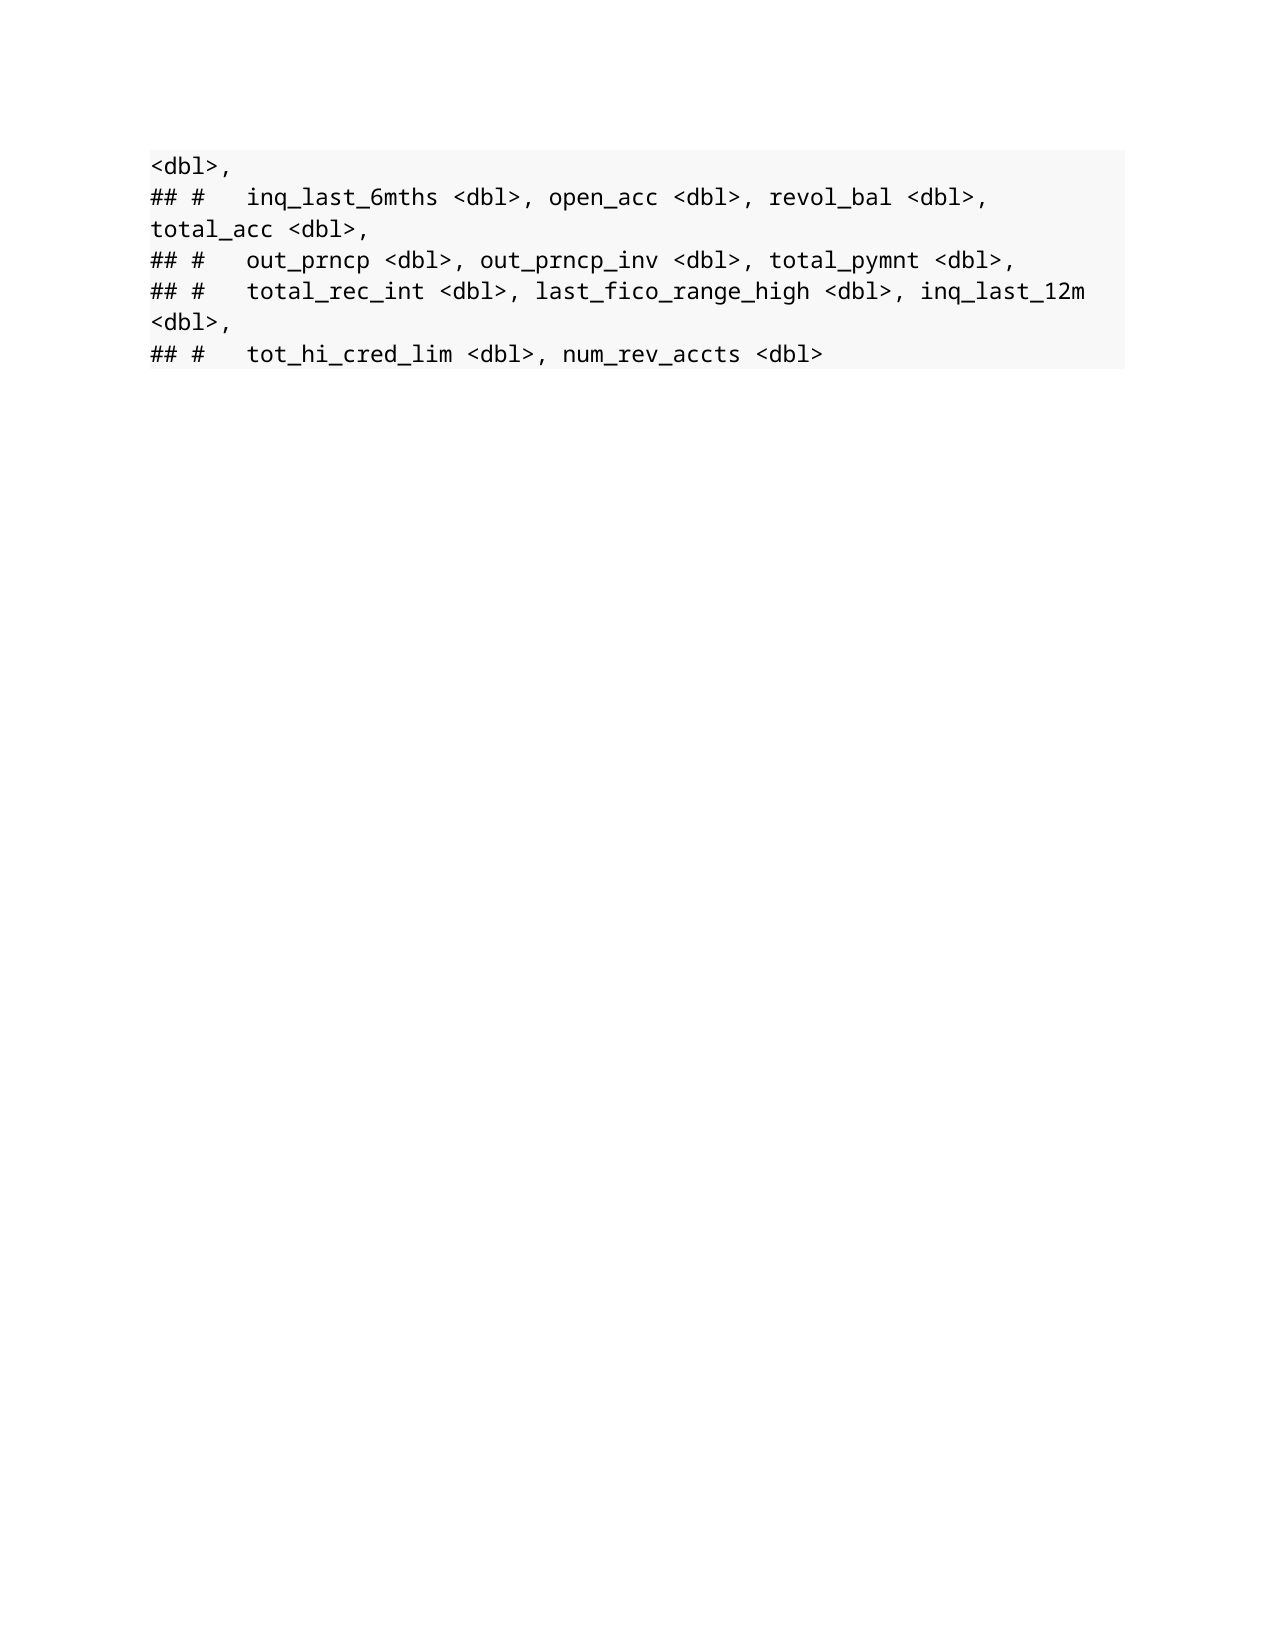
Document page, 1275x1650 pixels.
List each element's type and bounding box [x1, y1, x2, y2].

text [150, 150, 1125, 369]
